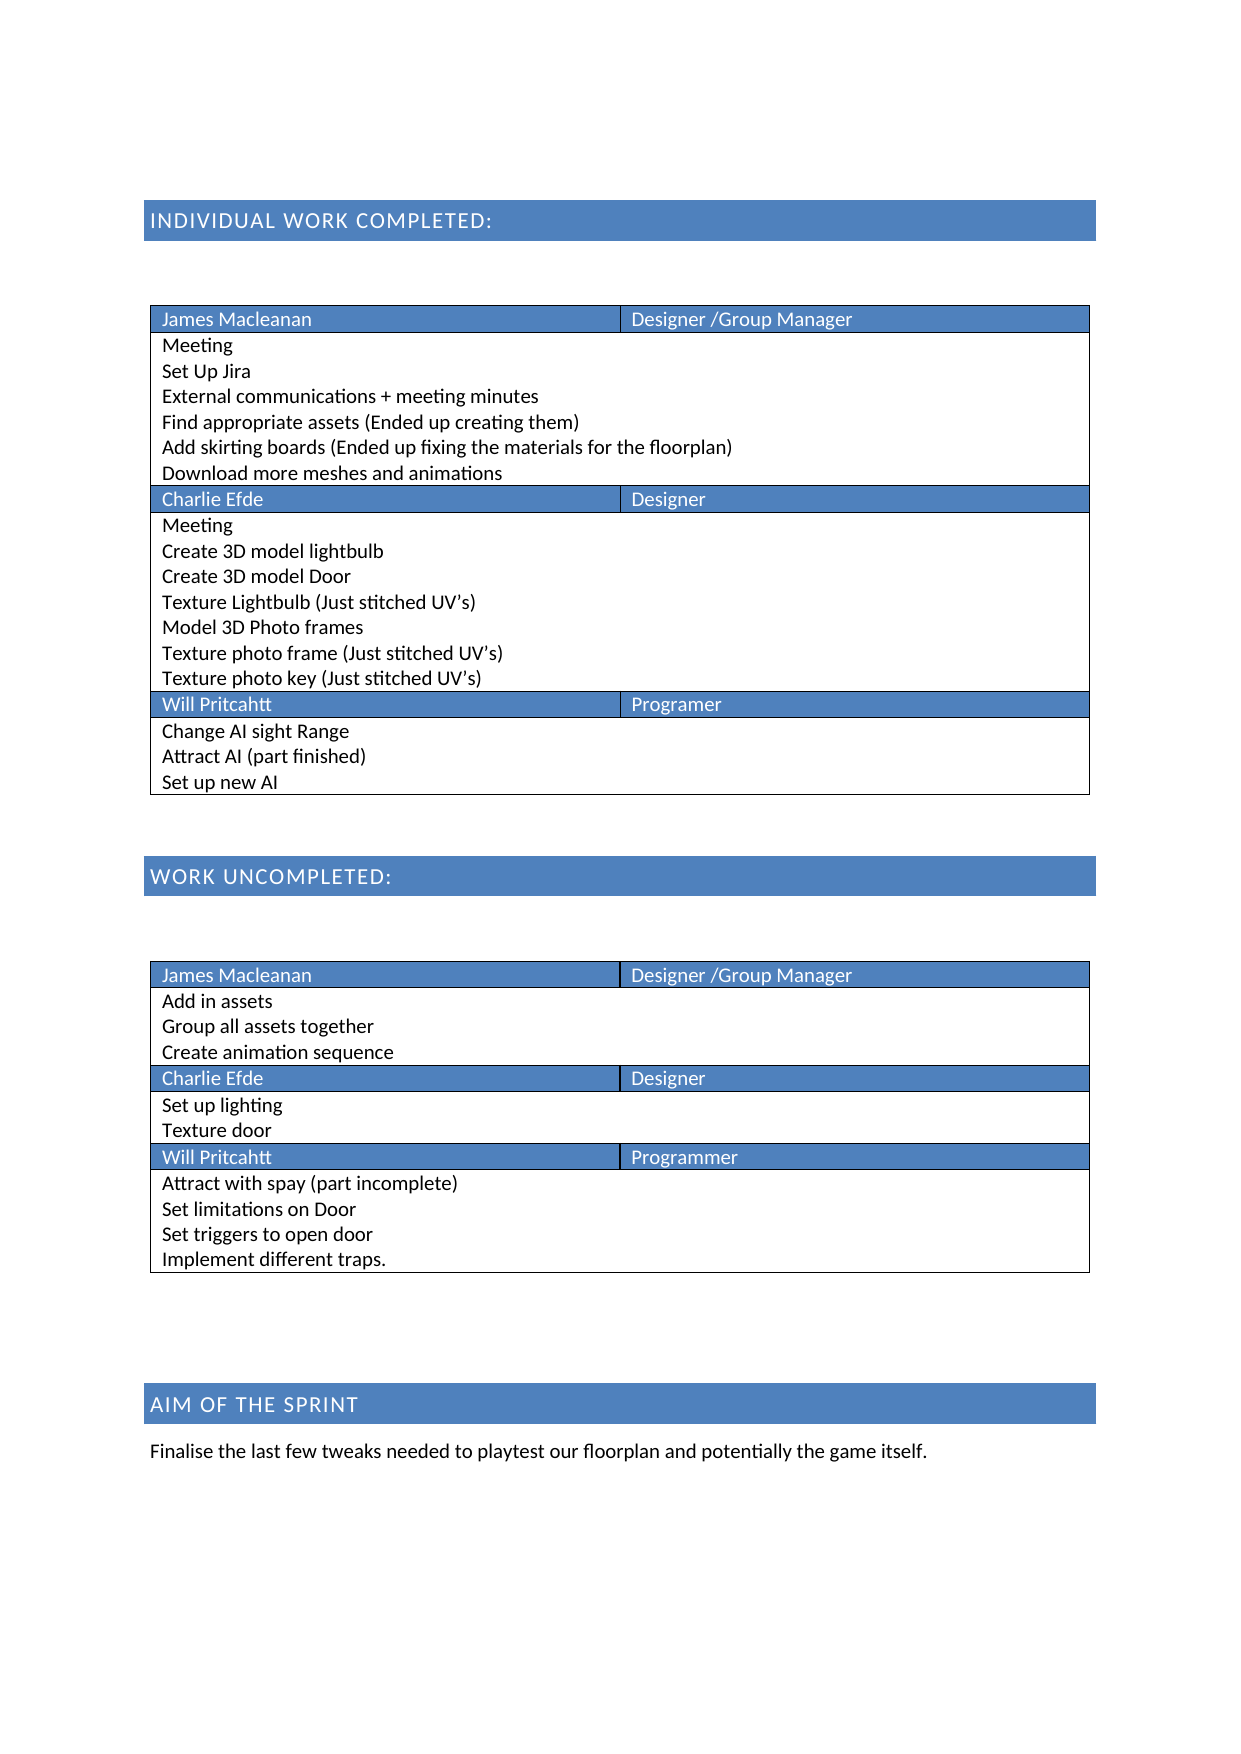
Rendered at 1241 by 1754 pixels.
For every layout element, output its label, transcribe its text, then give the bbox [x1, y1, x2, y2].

table_header Designer /Group Manager [621, 962, 1089, 987]
table_header James Macleanan [151, 962, 619, 987]
table_header James Macleanan [151, 306, 620, 332]
table_cell Will Pritcahtt [151, 1144, 619, 1169]
table_cell Set up lighting Texture door [151, 1092, 1089, 1143]
table_cell Charlie Efde [151, 1066, 619, 1091]
table_header Designer /Group Manager [621, 306, 1089, 332]
text Finalise the last few tweaks needed to playtest our floorplan and potentially the game itself. [150, 1439, 1090, 1464]
table_cell Change AI sight Range Attract AI (part finished) Set up new AI [151, 718, 1089, 794]
subtitle Aim of the sprint [150, 1390, 1090, 1418]
subtitle Individual work COMPLETED: [150, 206, 1090, 234]
table_cell Add in assets Group all assets together Create animation sequence [151, 988, 1089, 1064]
table_cell Programer [621, 692, 1089, 717]
table_cell Designer [621, 486, 1089, 512]
table_cell Designer [621, 1066, 1089, 1091]
table_cell Charlie Efde [151, 486, 620, 512]
table_cell Meeting Set Up Jira External communications + meeting minutes Find appropriate assets (Ended up creating them) Add skirting boards (Ended up fixing the materials for the floorplan) Download more meshes and animations [151, 333, 1089, 485]
table_cell Will Pritcahtt [151, 692, 620, 717]
table_cell Attract with spay (part incomplete) Set limitations on Door Set triggers to open door Implement different traps. [151, 1170, 1089, 1272]
table_cell Meeting Create 3D model lightbulb Create 3D model Door Texture Lightbulb (Just stitched UV’s) Model 3D Photo frames Texture photo frame (Just stitched UV’s) Texture photo key (Just stitched UV’s) [151, 513, 1089, 691]
table_cell Programmer [621, 1144, 1089, 1169]
subtitle Work Uncompleted: [150, 862, 1090, 890]
